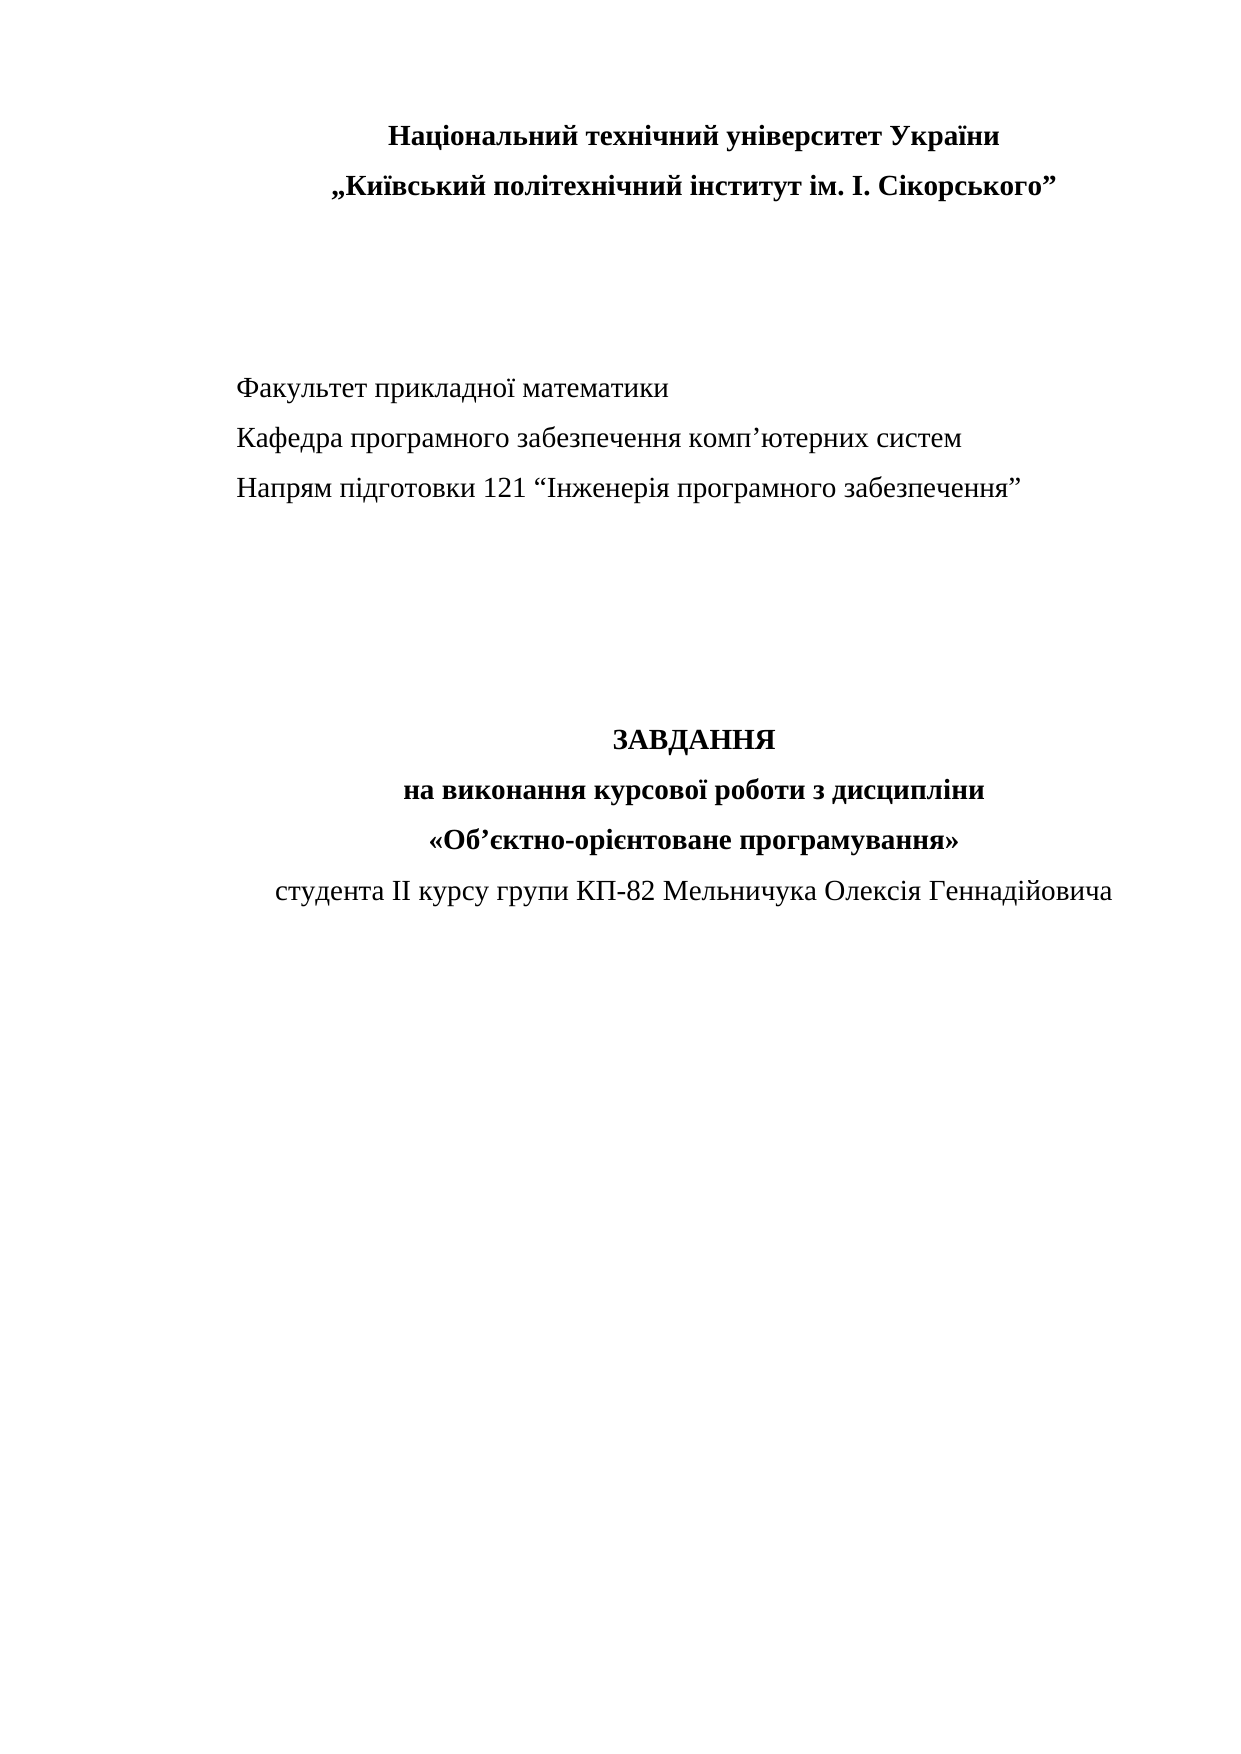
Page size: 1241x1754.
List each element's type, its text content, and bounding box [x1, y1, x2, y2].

text Факультет прикладної математики [177, 370, 1152, 403]
text Національний технічний університет України [177, 118, 1152, 152]
text Напрям підготовки 121 “Інженерія програмного забезпечення” [177, 470, 1152, 504]
text „Київський політехнічний інститут ім. І. Сікорського” [177, 168, 1152, 202]
text «Об’єктно-орієнтоване програмування» [177, 822, 1152, 856]
subtitle ЗАВДАННЯ [177, 722, 1152, 755]
text Кафедра програмного забезпечення комп’ютерних систем [177, 420, 1152, 453]
text на виконання курсової роботи з дисципліни [177, 772, 1152, 806]
text студента ІІ курсу групи КП-82 Мельничука Олексія Геннадійовича [177, 873, 1152, 906]
